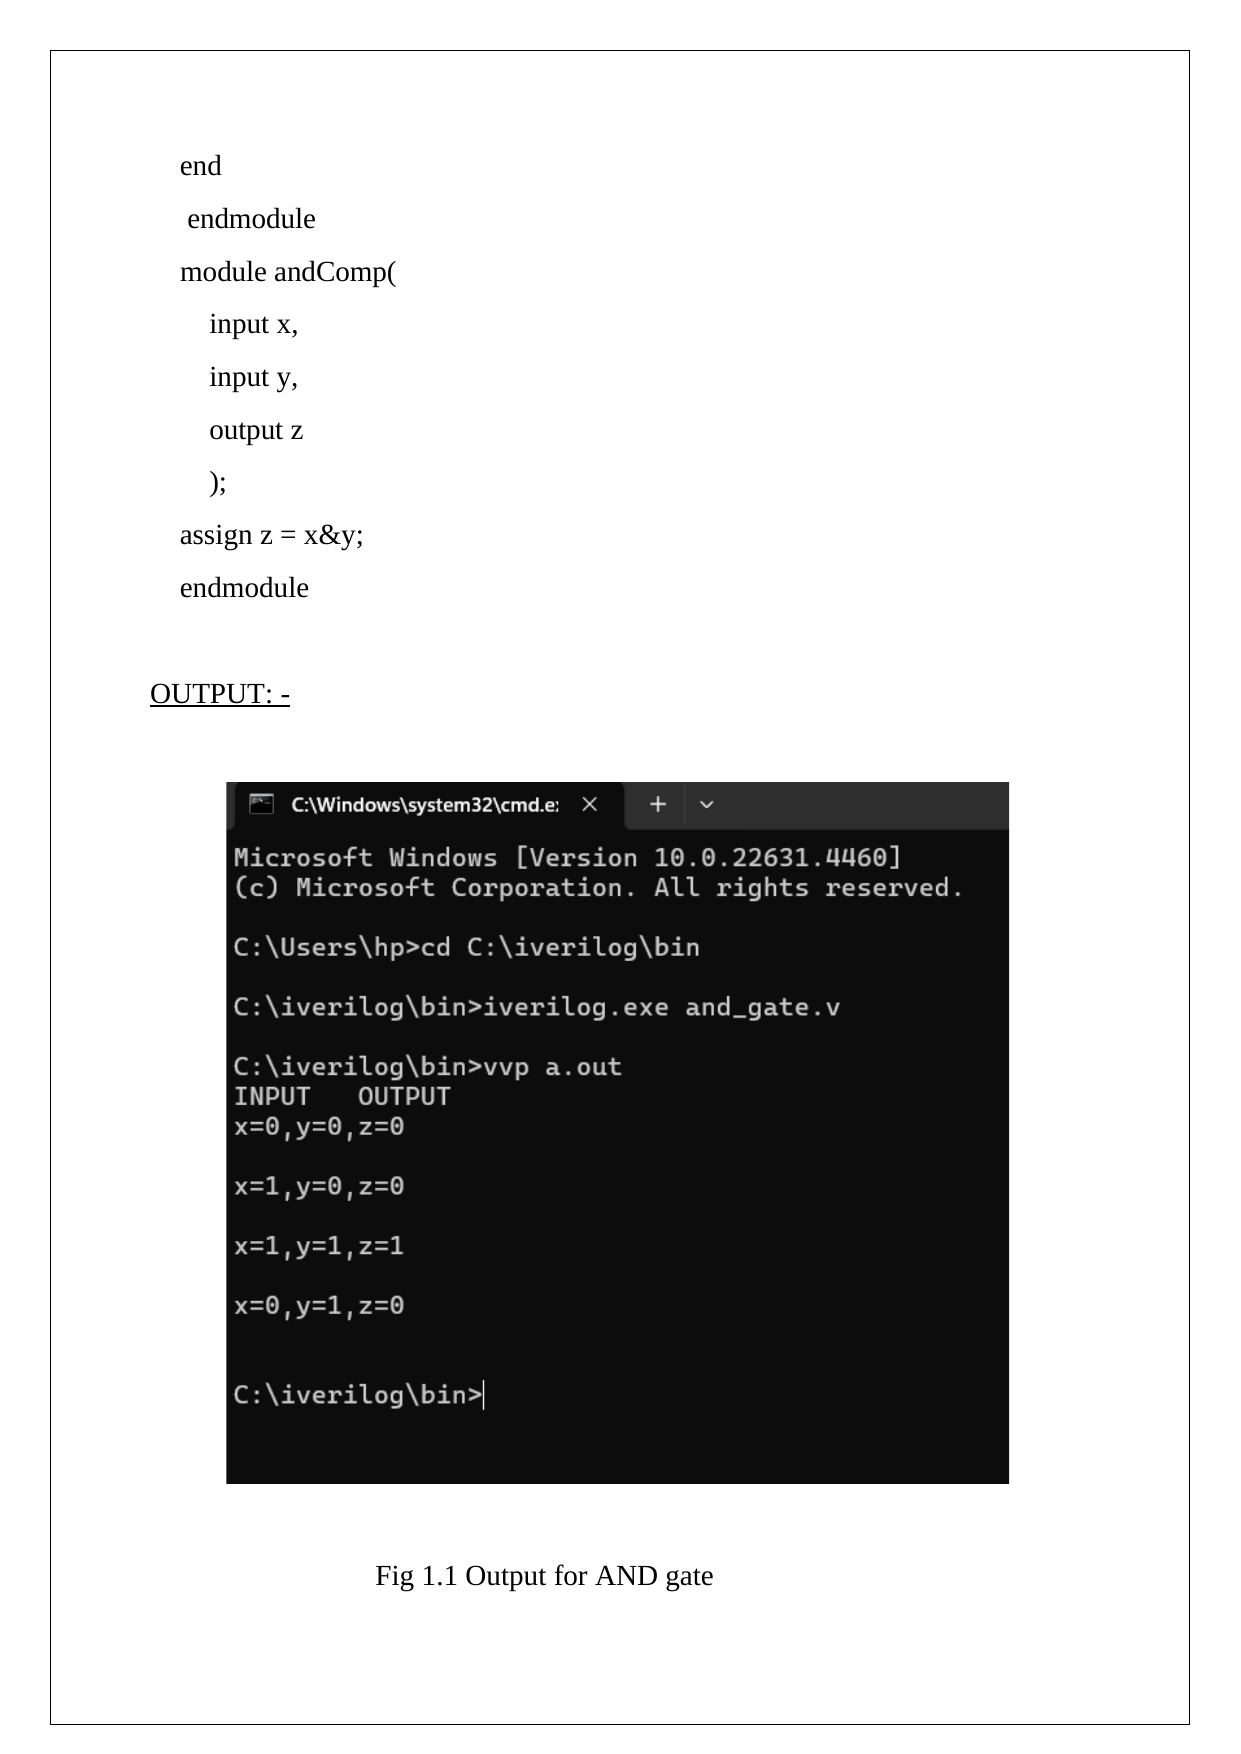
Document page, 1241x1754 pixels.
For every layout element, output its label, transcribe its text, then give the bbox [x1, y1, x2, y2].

text OUTPUT: - [150, 676, 1103, 709]
text input y, output z [209, 359, 317, 446]
text module andComp( input x, [180, 254, 398, 340]
text end endmodule [179, 148, 317, 234]
picture [226, 782, 1010, 1484]
text Fig 1.1 Output for AND gate [375, 1558, 1103, 1591]
text assign z = x&y; endmodule [179, 517, 374, 604]
text ); [209, 465, 1103, 498]
